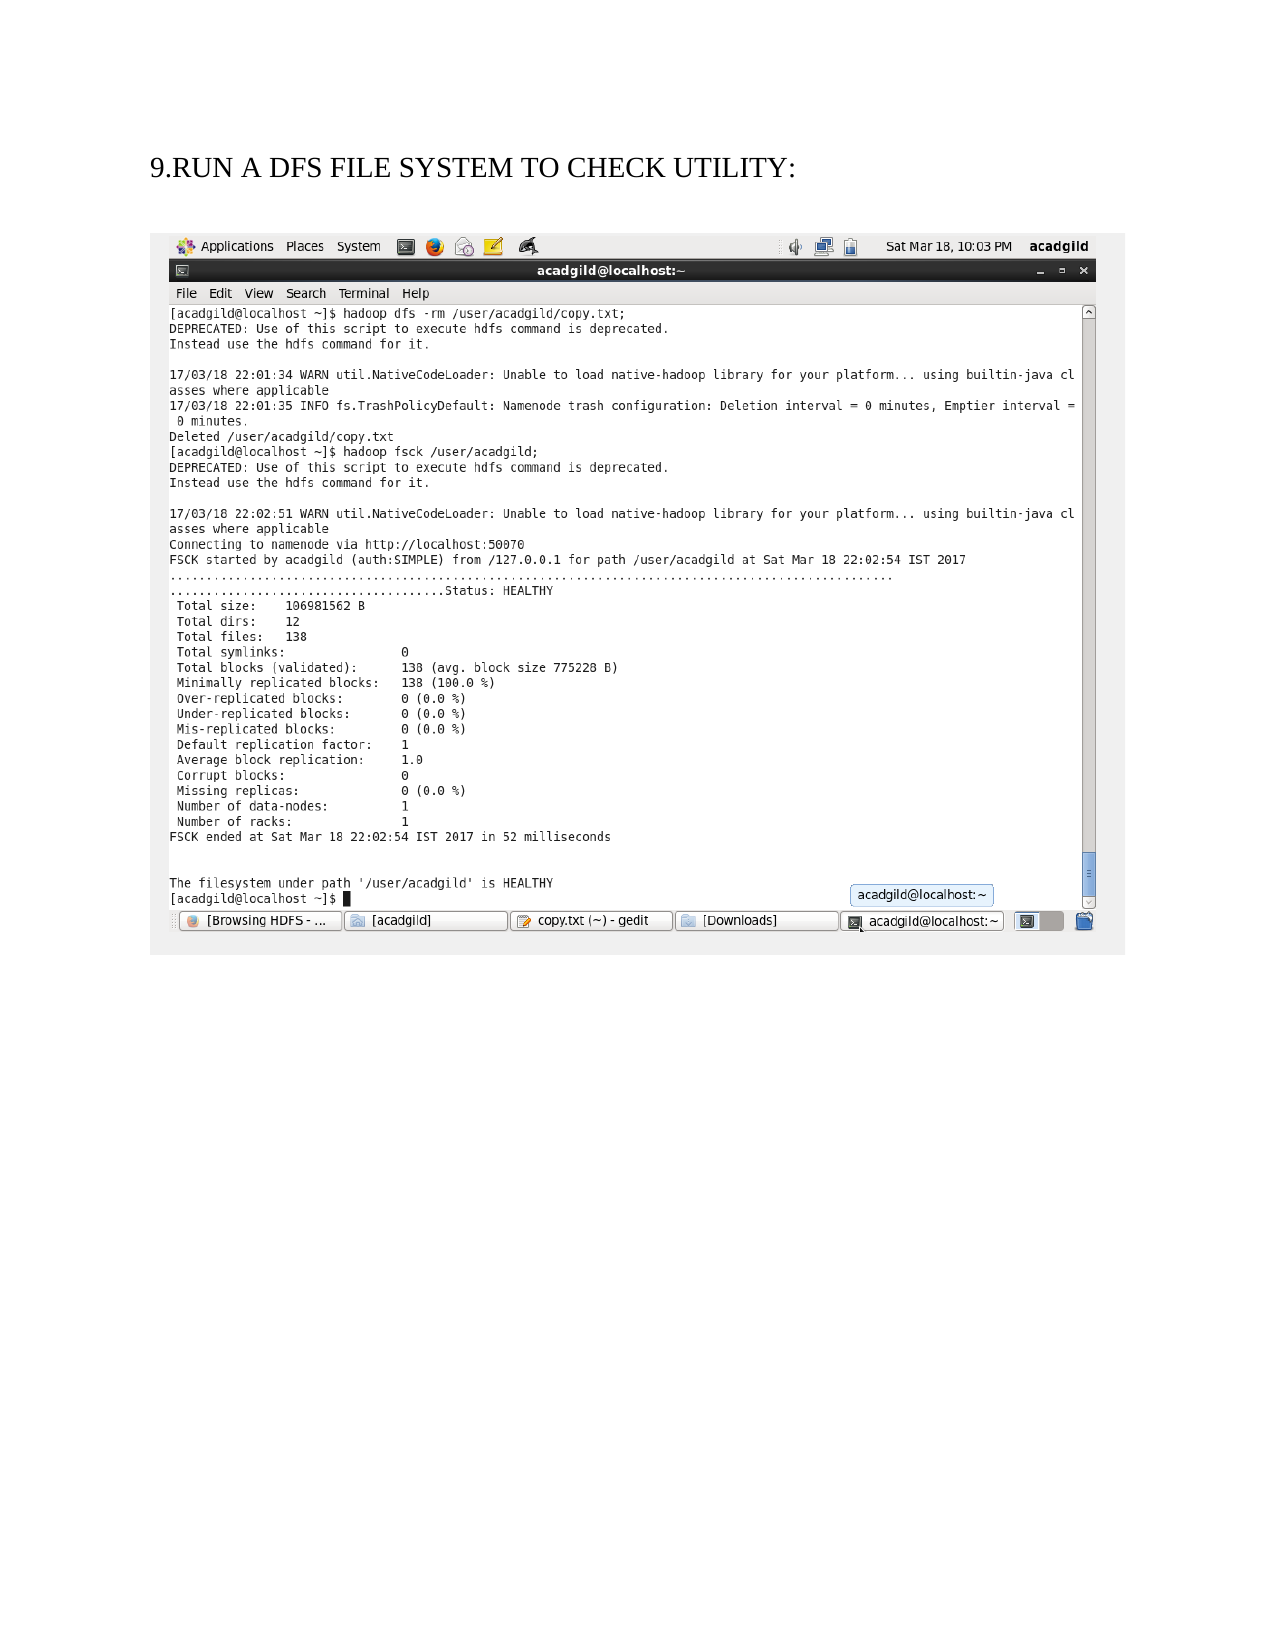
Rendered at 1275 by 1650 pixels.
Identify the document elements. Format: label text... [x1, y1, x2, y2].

picture [150, 233, 1125, 955]
text 9.RUN A DFS FILE SYSTEM TO CHECK UTILITY: [150, 150, 1125, 183]
